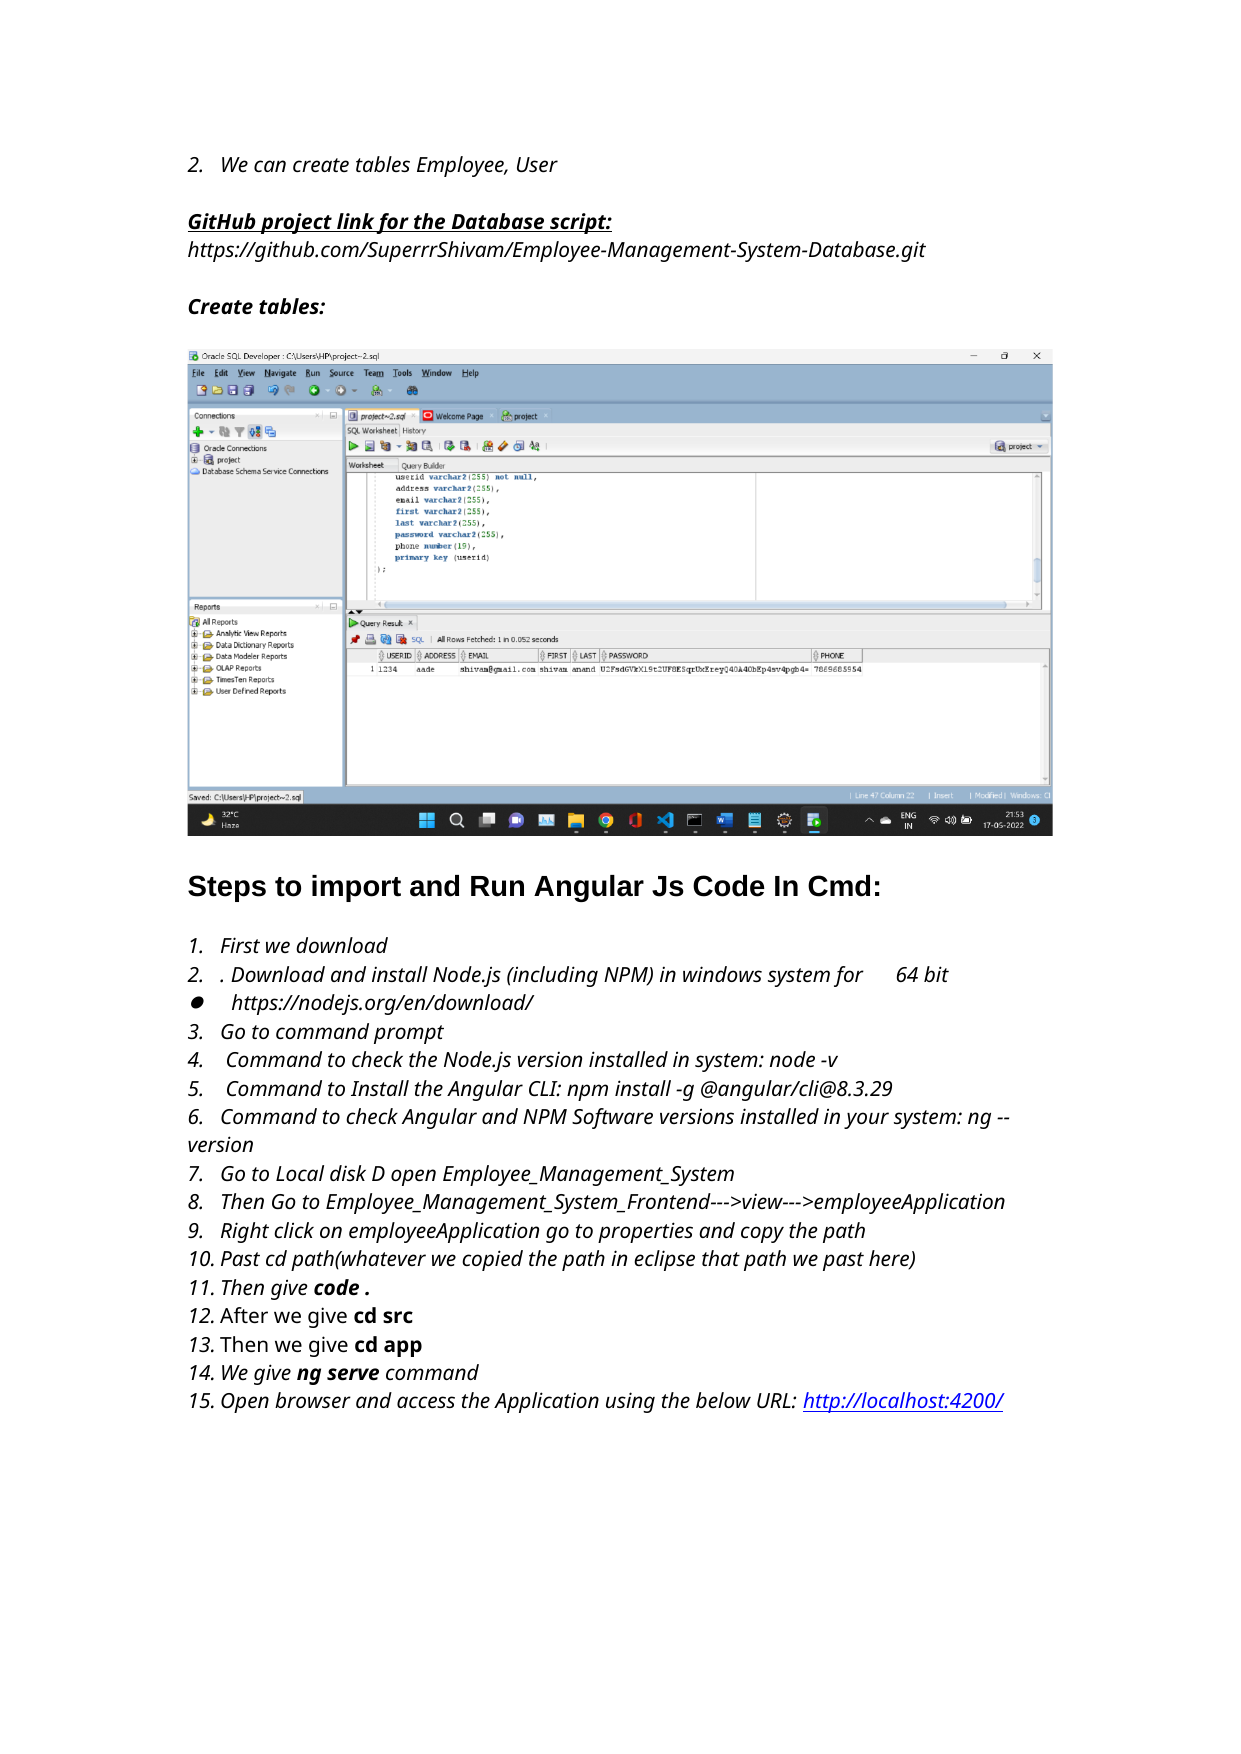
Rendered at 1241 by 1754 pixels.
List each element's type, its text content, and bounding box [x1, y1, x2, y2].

list First we download [187, 932, 1053, 960]
list We can create tables Employee, User [187, 150, 1053, 178]
list Right click on employeeApplication go to properties and copy the path [187, 1216, 1053, 1244]
list Then Go to Employee_Management_System_Frontend--->view--->employeeApplication [187, 1187, 1053, 1216]
list Command to check the Node.js version installed in system: node -v [187, 1045, 1053, 1074]
list Command to check Angular and NPM Software versions installed in your system: ng --version [187, 1102, 1053, 1159]
list Then give code . [187, 1273, 1053, 1301]
list Go to command prompt [187, 1017, 1053, 1045]
list https://nodejs.org/en/download/ [187, 988, 1053, 1017]
list We give ng serve command [187, 1358, 1053, 1387]
text GitHub project link for the Database script: [187, 207, 1053, 235]
list Past cd path(whatever we copied the path in eclipse that path we past here) [187, 1244, 1053, 1273]
text Create tables: [187, 292, 1053, 321]
picture [187, 349, 1053, 836]
list Command to Install the Angular CLI: npm install -g @angular/cli@8.3.29 [187, 1074, 1053, 1102]
list Then we give cd app [187, 1330, 1053, 1358]
list Open browser and access the Application using the below URL: http://localhost:4200/ [187, 1387, 1053, 1415]
list Go to Local disk D open Employee_Management_System [187, 1159, 1053, 1187]
text Steps to import and Run Angular Js Code In Cmd: [187, 869, 1053, 903]
list . Download and install Node.js (including NPM) in windows system for 64 bit [187, 960, 1053, 988]
text https://github.com/SuperrrShivam/Employee-Management-System-Database.git [187, 235, 1053, 264]
list After we give cd src [187, 1301, 1053, 1330]
